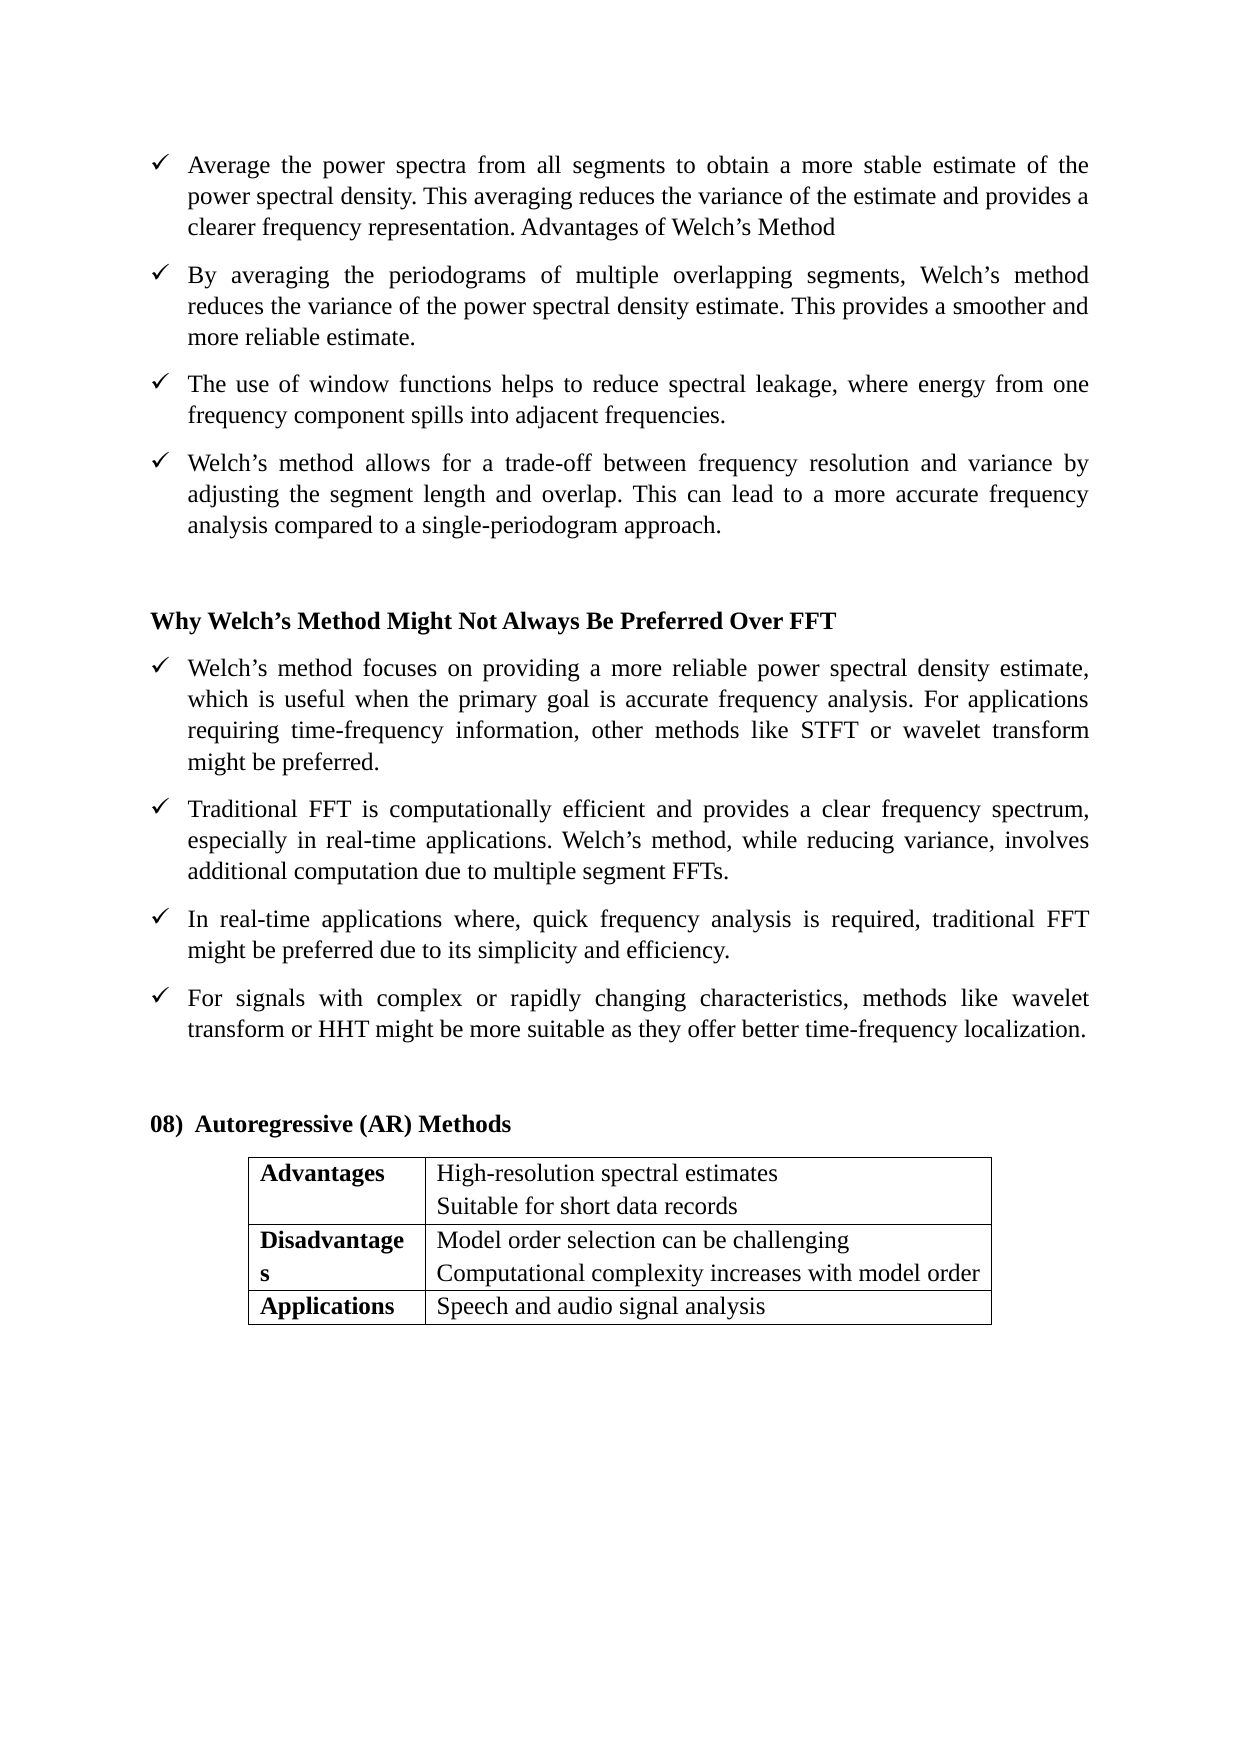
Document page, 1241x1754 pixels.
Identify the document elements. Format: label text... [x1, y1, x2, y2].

table_cell Disadvantages [249, 1225, 425, 1290]
table_cell Applications [249, 1291, 425, 1324]
list In real-time applications where, quick frequency analysis is required, traditional FFT might be preferred due to its simplicity and efficiency. [150, 904, 1090, 964]
list Welch’s method focuses on providing a more reliable power spectral density estimate, which is useful when the primary goal is accurate frequency analysis. For applications requiring time-frequency information, other methods like STFT or wavelet transform might be preferred. [150, 653, 1090, 775]
table_header Advantages [249, 1158, 425, 1224]
table_header High-resolution spectral estimates Suitable for short data records [426, 1158, 991, 1224]
list Welch’s method allows for a trade-off between frequency resolution and variance by adjusting the segment length and overlap. This can lead to a more accurate frequency analysis compared to a single-periodogram approach. [150, 448, 1090, 539]
list Average the power spectra from all segments to obtain a more stable estimate of the power spectral density. This averaging reduces the variance of the estimate and provides a clearer frequency representation. Advantages of Welch’s Method [150, 150, 1090, 241]
table_cell Speech and audio signal analysis [426, 1291, 991, 1324]
table_cell Model order selection can be challenging Computational complexity increases with model order [426, 1225, 991, 1290]
list For signals with complex or rapidly changing characteristics, methods like wavelet transform or HHT might be more suitable as they offer better time-frequency localization. [150, 983, 1090, 1043]
list By averaging the periodograms of multiple overlapping segments, Welch’s method reduces the variance of the power spectral density estimate. This provides a smoother and more reliable estimate. [150, 260, 1090, 351]
list The use of window functions helps to reduce spectral leakage, where energy from one frequency component spills into adjacent frequencies. [150, 369, 1090, 429]
list Autoregressive (AR) Methods [150, 1109, 1090, 1138]
list Traditional FFT is computationally efficient and provides a clear frequency spectrum, especially in real-time applications. Welch’s method, while reducing variance, involves additional computation due to multiple segment FFTs. [150, 794, 1090, 885]
text Why Welch’s Method Might Not Always Be Preferred Over FFT [150, 606, 1090, 634]
